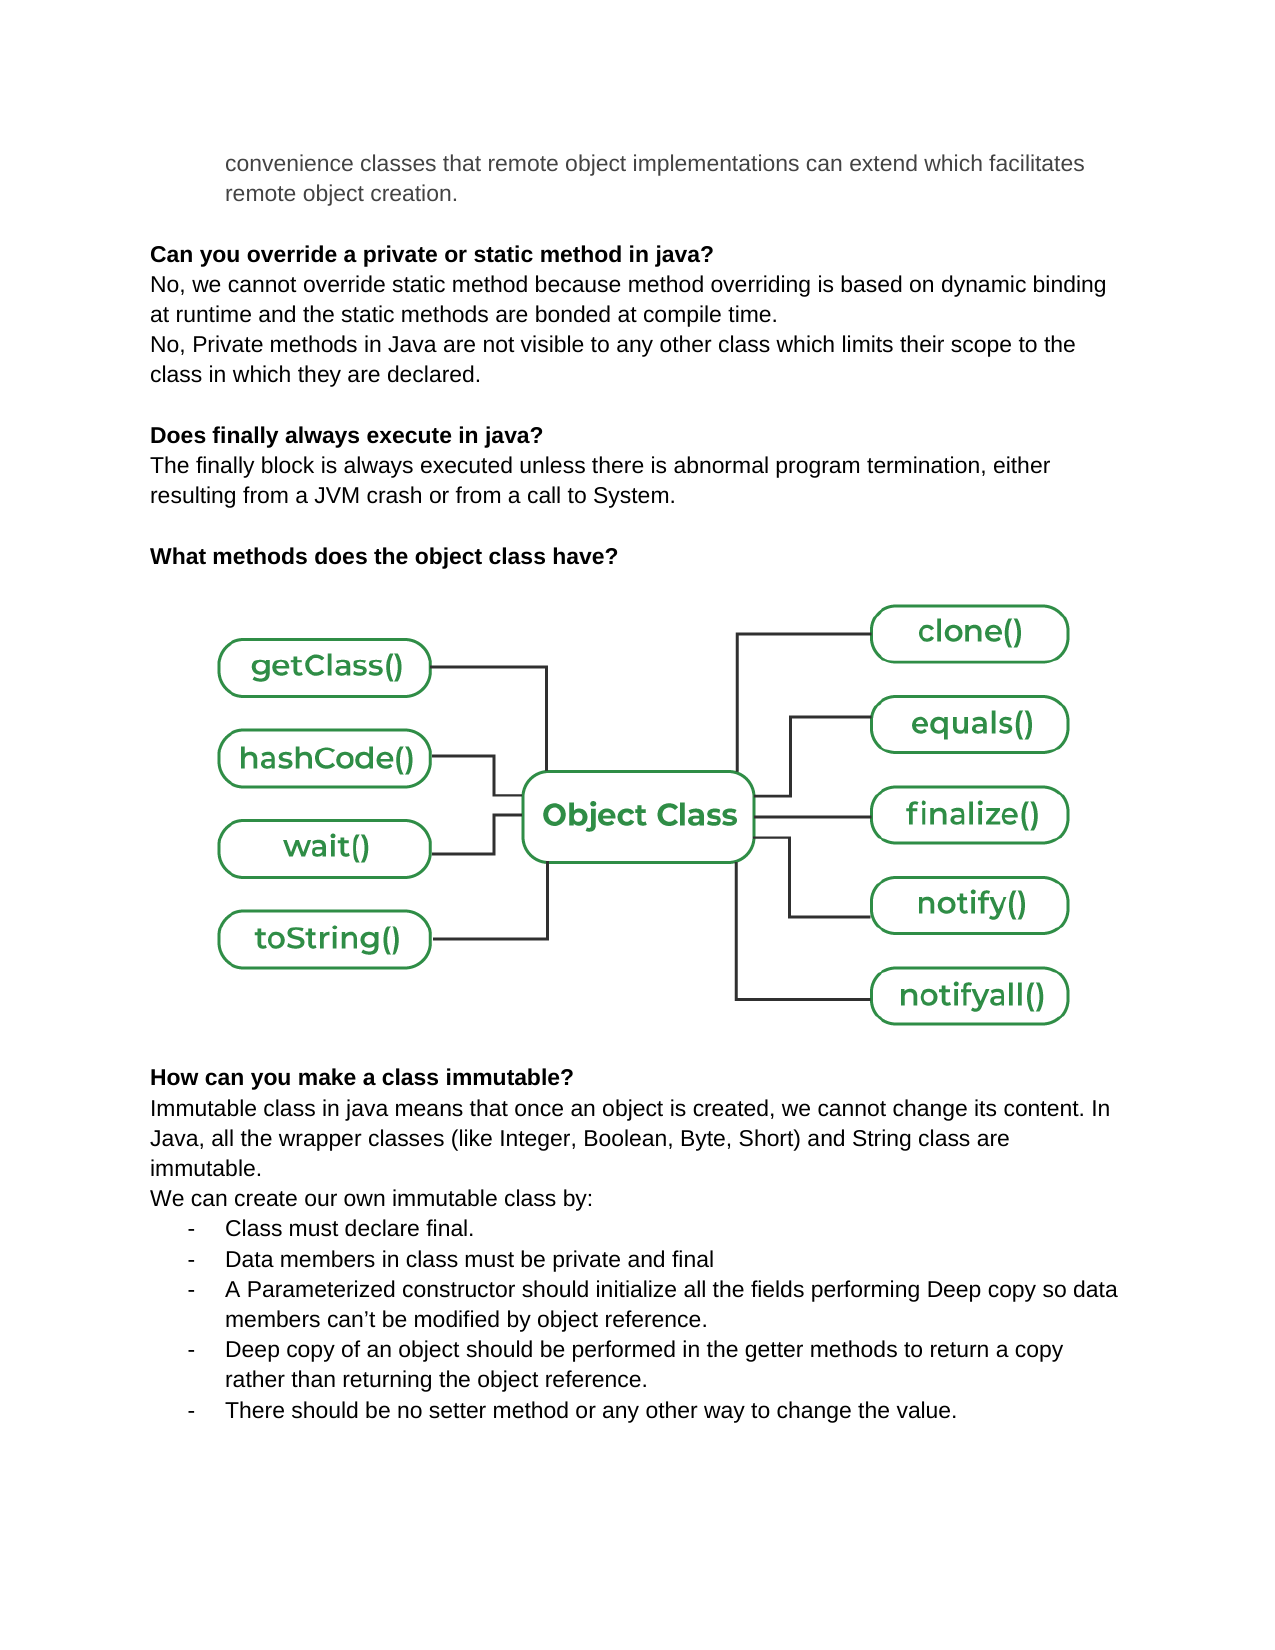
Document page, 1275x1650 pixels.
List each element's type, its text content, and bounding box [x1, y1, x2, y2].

subtitle How can you make a class immutable? [150, 1064, 1125, 1091]
picture [150, 572, 1125, 1061]
text Immutable class in java means that once an object is created, we cannot change its content. In Java, all the wrapper classes (like Integer, Boolean, Byte, Short) and String class are immutable. [150, 1094, 1125, 1181]
list Deep copy of an object should be performed in the getter methods to return a copy rather than returning the object reference. [187, 1336, 1125, 1393]
text The finally block is always executed unless there is abnormal program termination, either resulting from a JVM crash or from a call to System. [150, 452, 1125, 509]
list Class must declare final. [187, 1215, 1125, 1242]
subtitle What methods does the object class have? [150, 543, 1125, 569]
list Data members in class must be private and final [187, 1246, 1125, 1272]
text We can create our own immutable class by: [150, 1185, 1125, 1211]
text No, we cannot override static method because method overriding is based on dynamic binding at runtime and the static methods are bonded at compile time. [150, 271, 1125, 327]
subtitle Does finally always execute in java? [150, 422, 1125, 448]
list There should be no setter method or any other way to change the value. [187, 1397, 1125, 1423]
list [187, 150, 1125, 207]
list A Parameterized constructor should initialize all the fields performing Deep copy so data members can’t be modified by object reference. [187, 1276, 1125, 1332]
subtitle Can you override a private or static method in java? [150, 241, 1125, 267]
text No, Private methods in Java are not visible to any other class which limits their scope to the class in which they are declared. [150, 331, 1125, 388]
